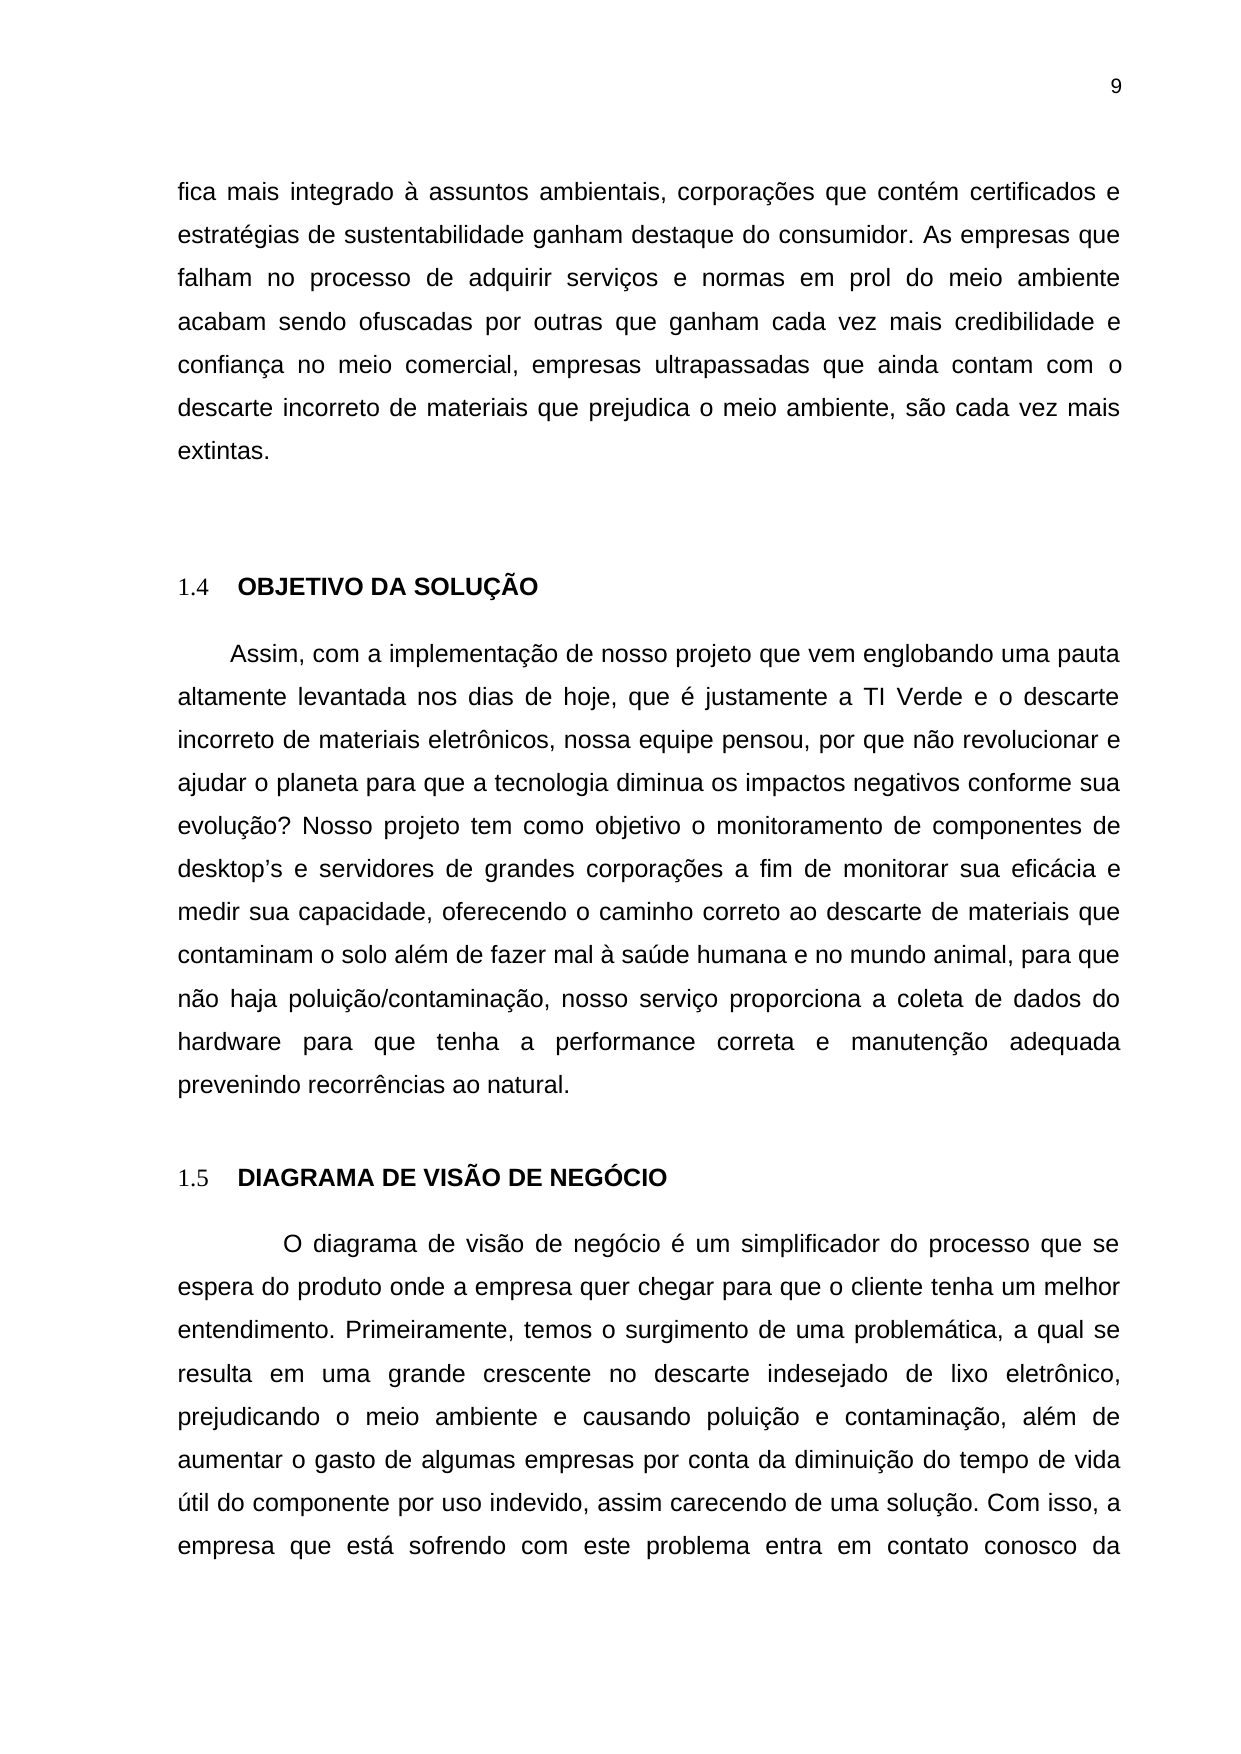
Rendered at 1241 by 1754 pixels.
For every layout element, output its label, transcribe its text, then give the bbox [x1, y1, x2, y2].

subtitle diagrama de Visão de negócio [177, 1163, 1122, 1192]
text Assim, com a implementação de nosso projeto que vem englobando uma pauta altamente levantada nos dias de hoje, que é justamente a TI Verde e o descarte incorreto de materiais eletrônicos, nossa equipe pensou, por que não revolucionar e ajudar o planeta para que a tecnologia diminua os impactos negativos conforme sua evolução? Nosso projeto tem como objetivo o monitoramento de componentes de desktop’s e servidores de grandes corporações a fim de monitorar sua eficácia e medir sua capacidade, oferecendo o caminho correto ao descarte de materiais que contaminam o solo além de fazer mal à saúde humana e no mundo animal, para que não haja poluição/contaminação, nosso serviço proporciona a coleta de dados do hardware para que tenha a performance correta e manutenção adequada prevenindo recorrências ao natural. [177, 638, 1122, 1098]
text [177, 177, 1122, 465]
subtitle objetivo da solução [177, 572, 1122, 601]
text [177, 1229, 1122, 1560]
